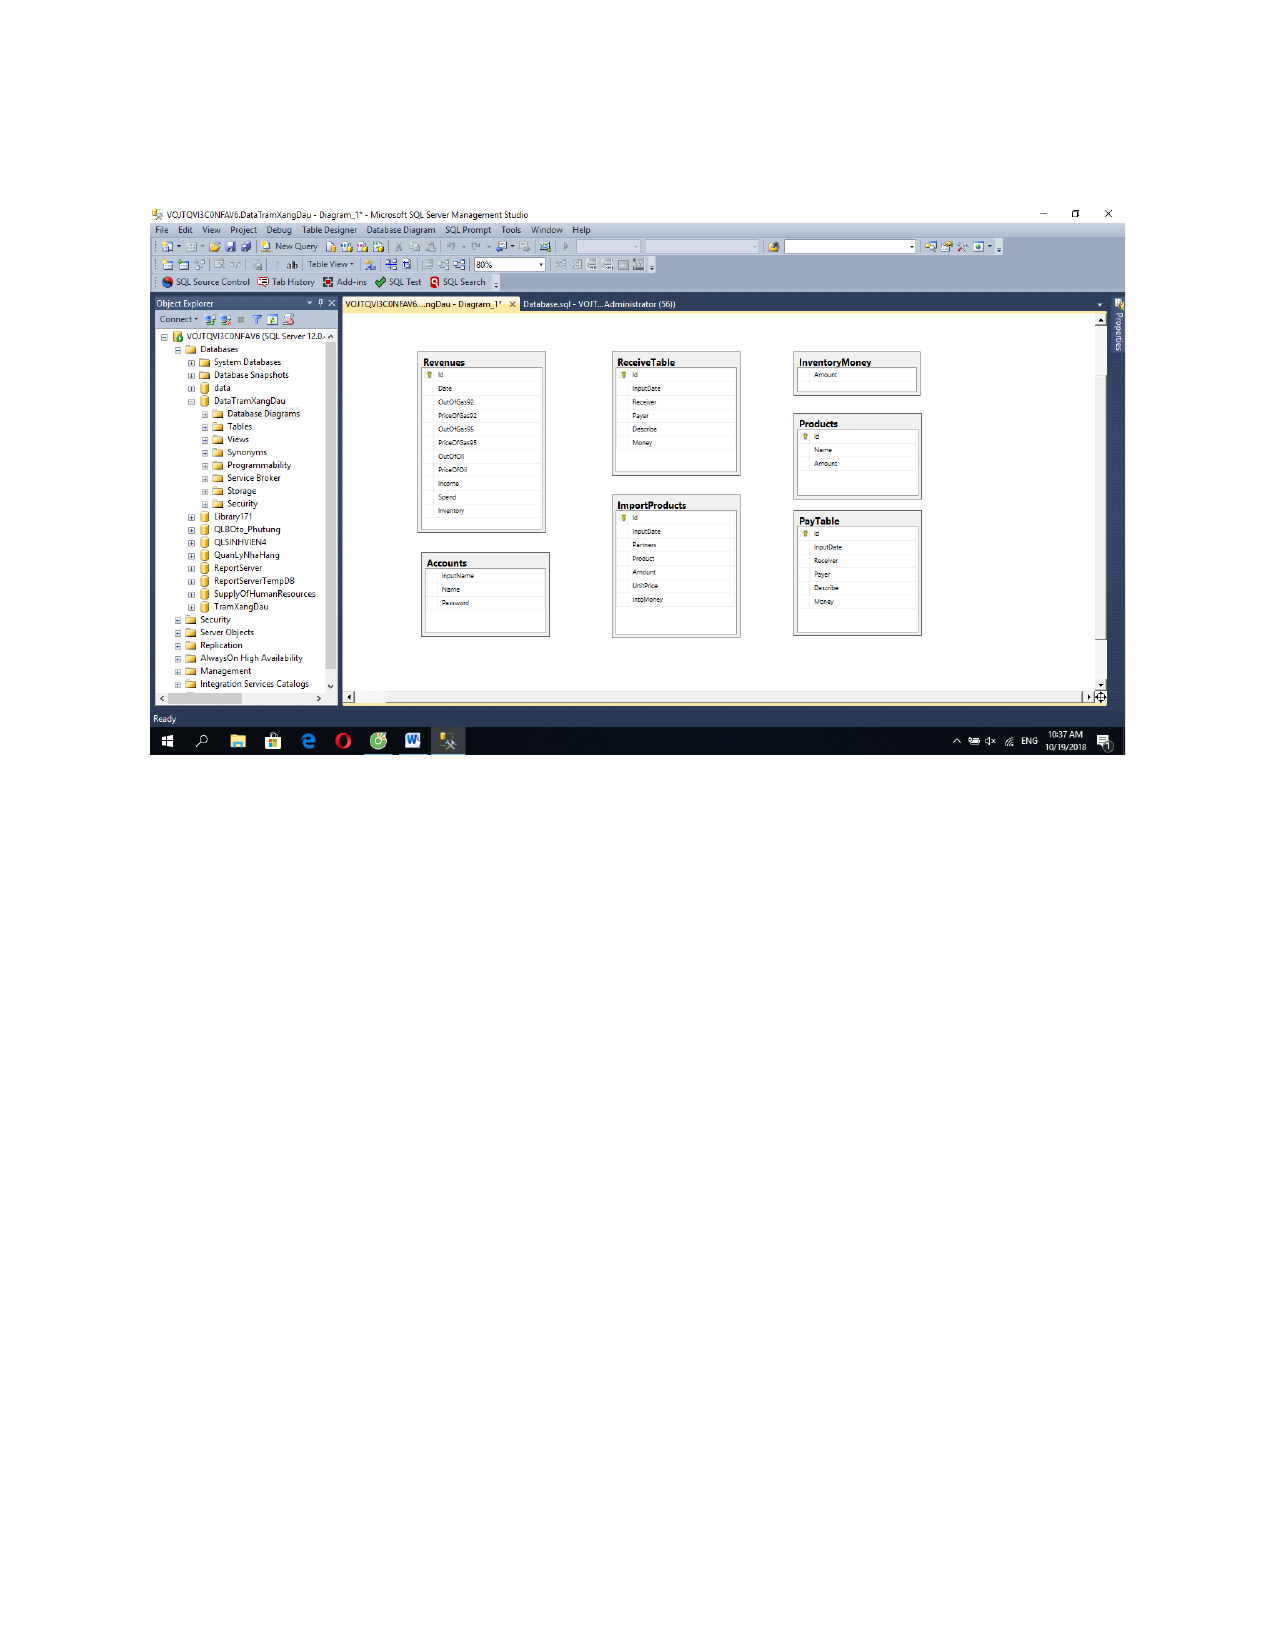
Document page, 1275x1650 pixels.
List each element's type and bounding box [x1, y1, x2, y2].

picture [150, 206, 1125, 755]
